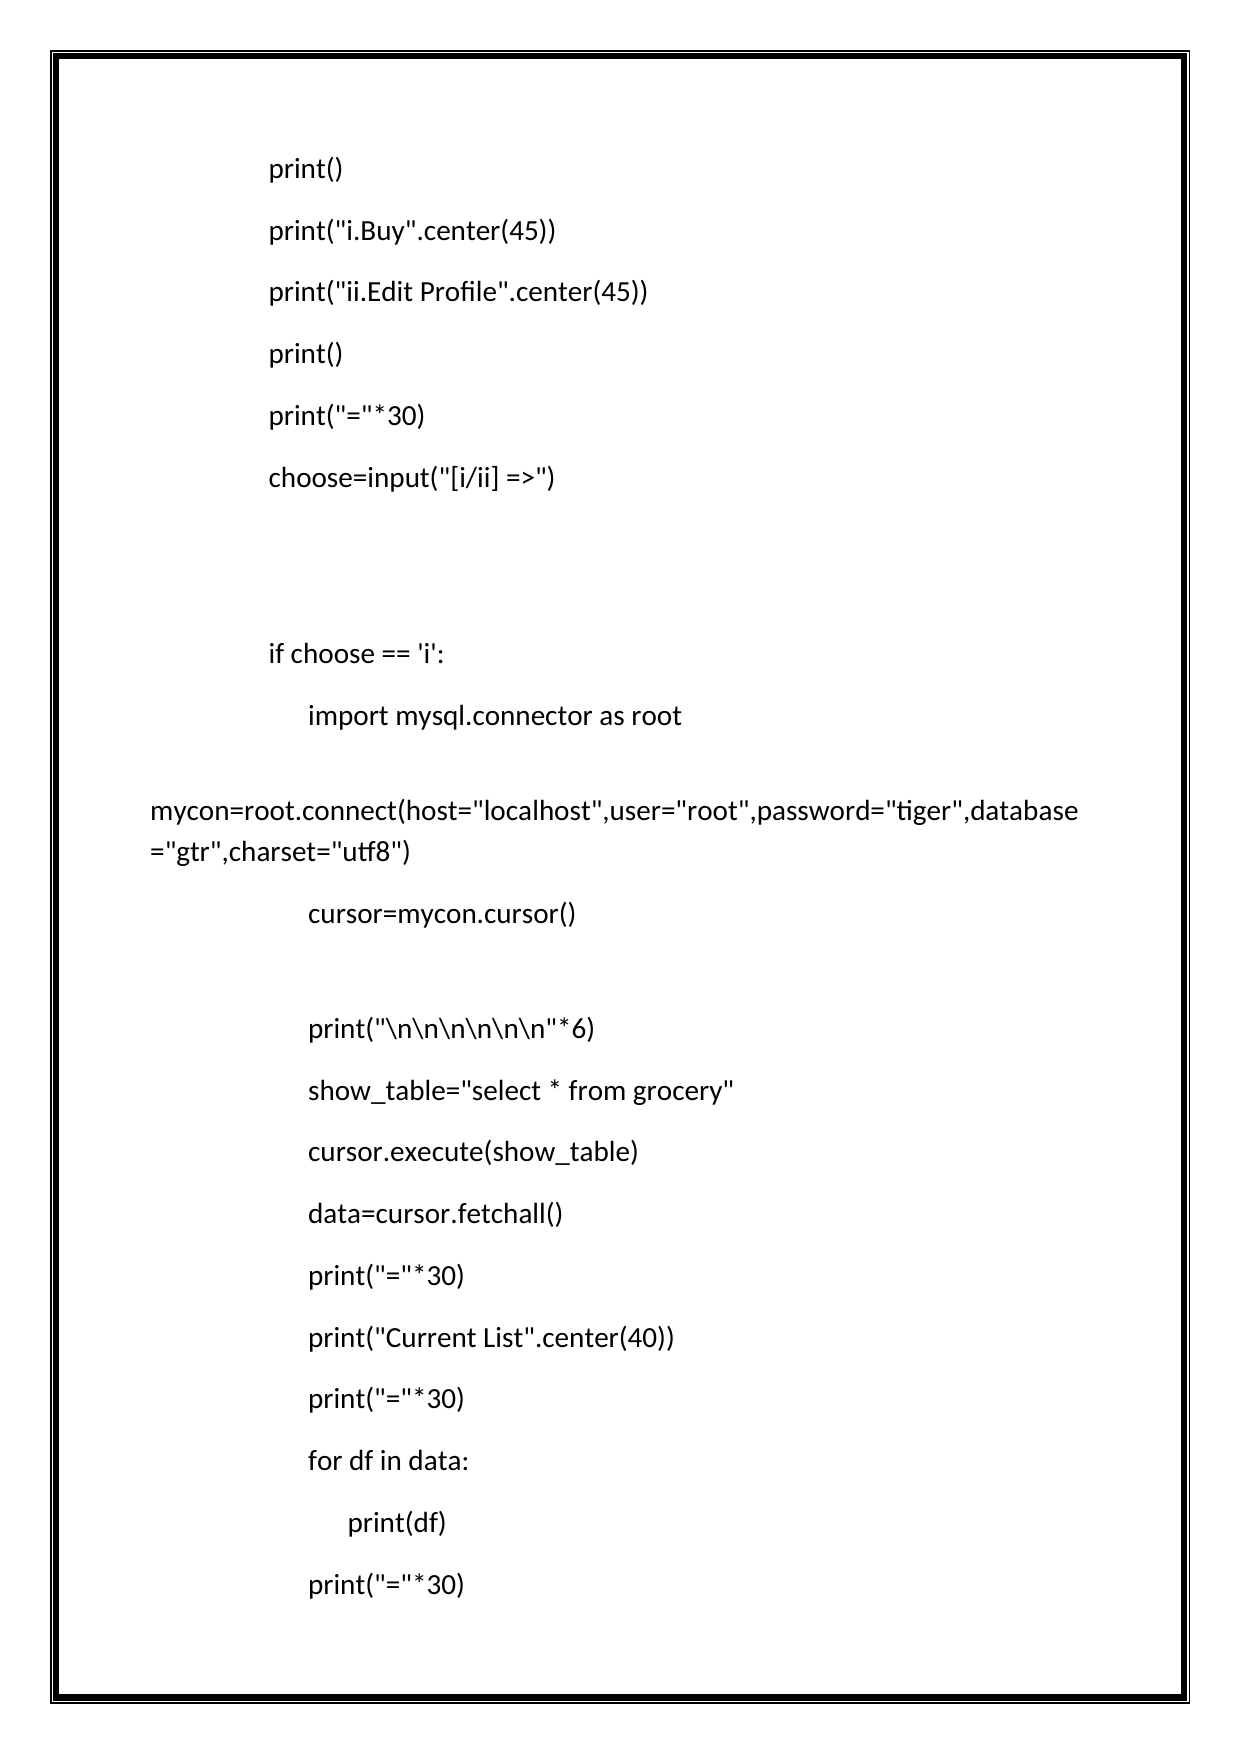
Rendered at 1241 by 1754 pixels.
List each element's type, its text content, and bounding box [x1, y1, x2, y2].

text print("="*30) [150, 1380, 1090, 1416]
text print("Current List".center(40)) [150, 1319, 1090, 1354]
text cursor.execute(show_table) [150, 1133, 1090, 1169]
text print() [150, 150, 1090, 186]
text choose=input("[i/ii] =>") [150, 459, 1090, 494]
text print() [150, 335, 1090, 371]
text data=cursor.fetchall() [150, 1195, 1090, 1231]
text for df in data: [150, 1442, 1090, 1478]
text print("ii.Edit Profile".center(45)) [150, 273, 1090, 309]
text print("\n\n\n\n\n\n"*6) [150, 1010, 1090, 1045]
text cursor=mycon.cursor() [150, 895, 1090, 931]
text if choose == 'i': [150, 635, 1090, 671]
text mycon=root.connect(host="localhost",user="root",password="tiger",database="gtr",charset="utf8") [150, 759, 1090, 869]
text print("="*30) [150, 1257, 1090, 1292]
text show_table="select * from grocery" [150, 1072, 1090, 1107]
text print("="*30) [150, 1566, 1090, 1601]
text import mysql.connector as root [150, 697, 1090, 733]
text print("="*30) [150, 397, 1090, 433]
text print(df) [150, 1504, 1090, 1539]
text print("i.Buy".center(45)) [150, 212, 1090, 247]
